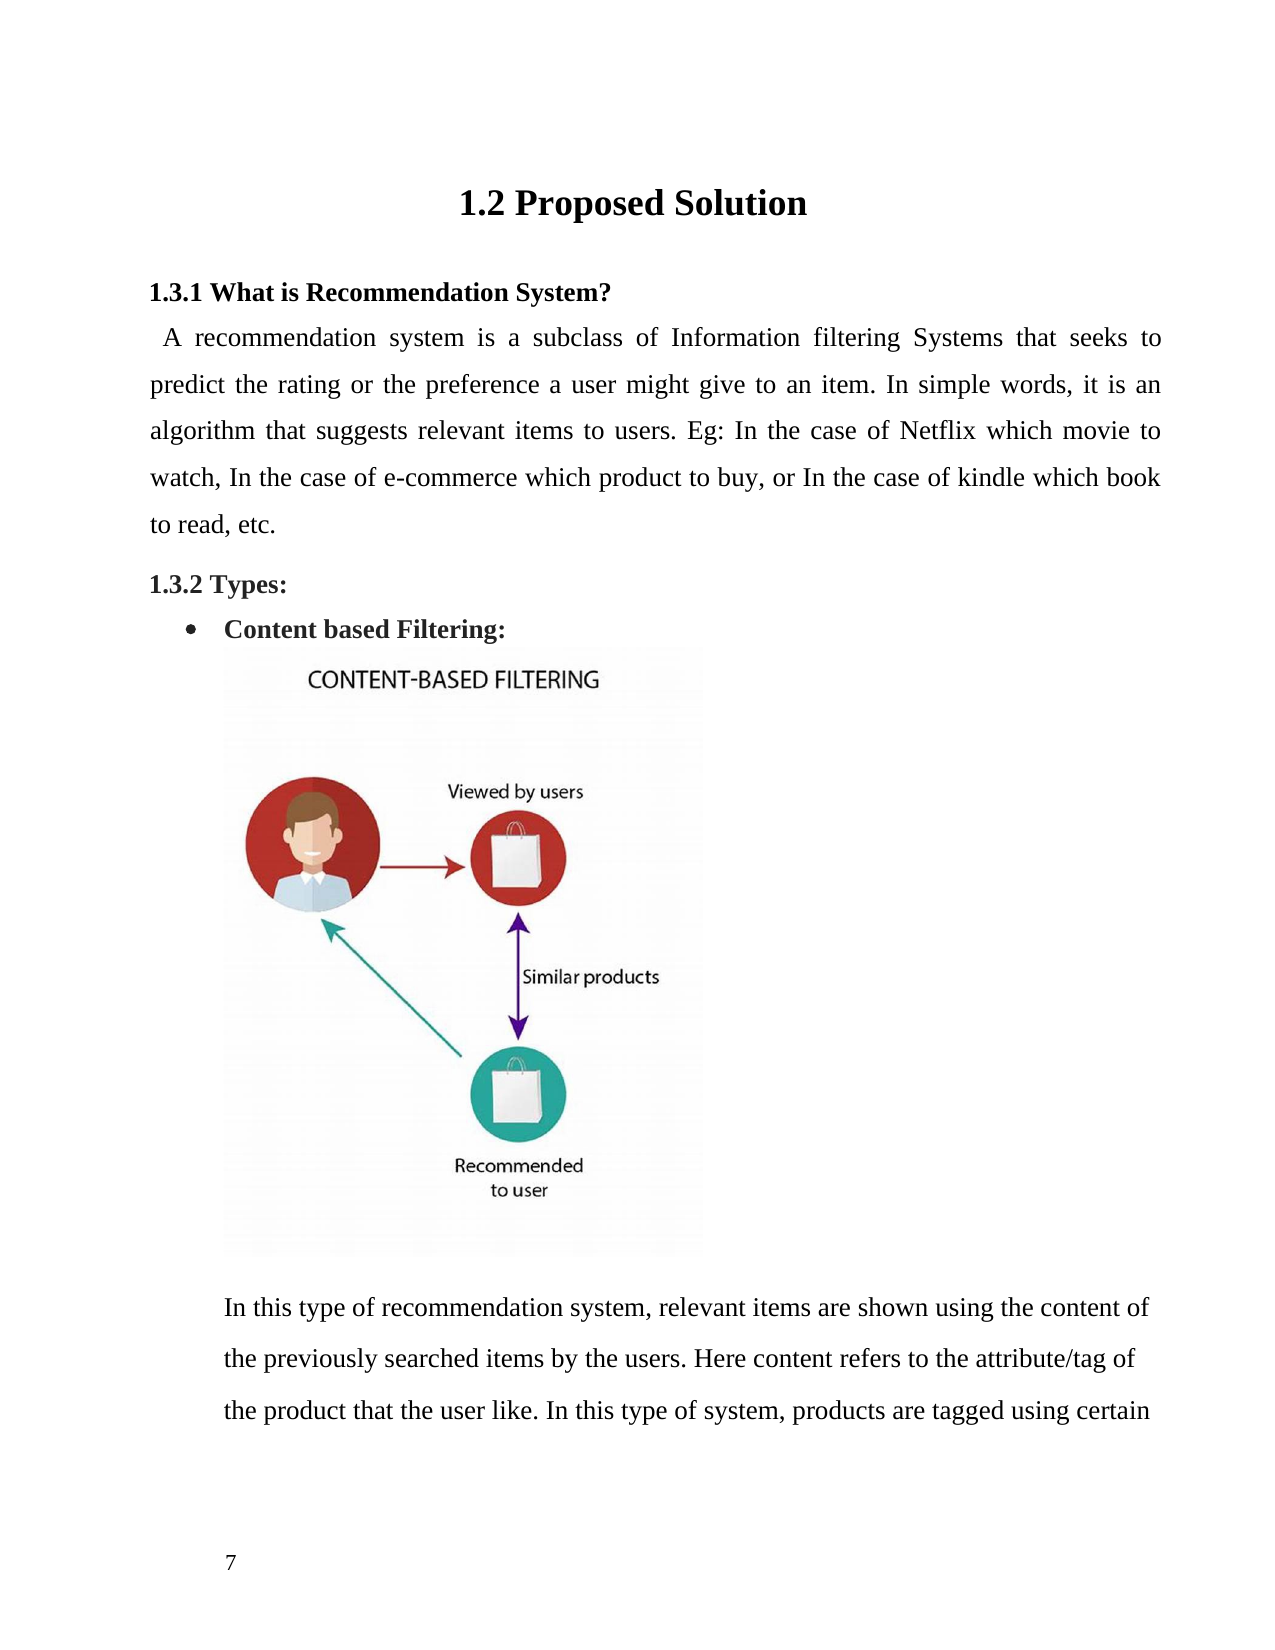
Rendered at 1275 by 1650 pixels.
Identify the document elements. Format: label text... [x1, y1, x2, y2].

text A recommendation system is a subclass of Information filtering Systems that seeks to predict the rating or the preference a user might give to an item. In simple words, it is an algorithm that suggests relevant items to users. Eg: In the case of Netflix which movie to watch, In the case of e-commerce which product to buy, or In the case of kindle which book to read, etc. [150, 321, 1163, 539]
text 1.3.2 Types: [148, 568, 1163, 599]
text 1.3.1 What is Recommendation System? [148, 276, 1163, 308]
picture [223, 647, 704, 1257]
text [223, 1270, 1163, 1425]
subtitle 1.2 Proposed Solution [166, 180, 1099, 223]
list Content based Filtering: [186, 613, 1163, 644]
